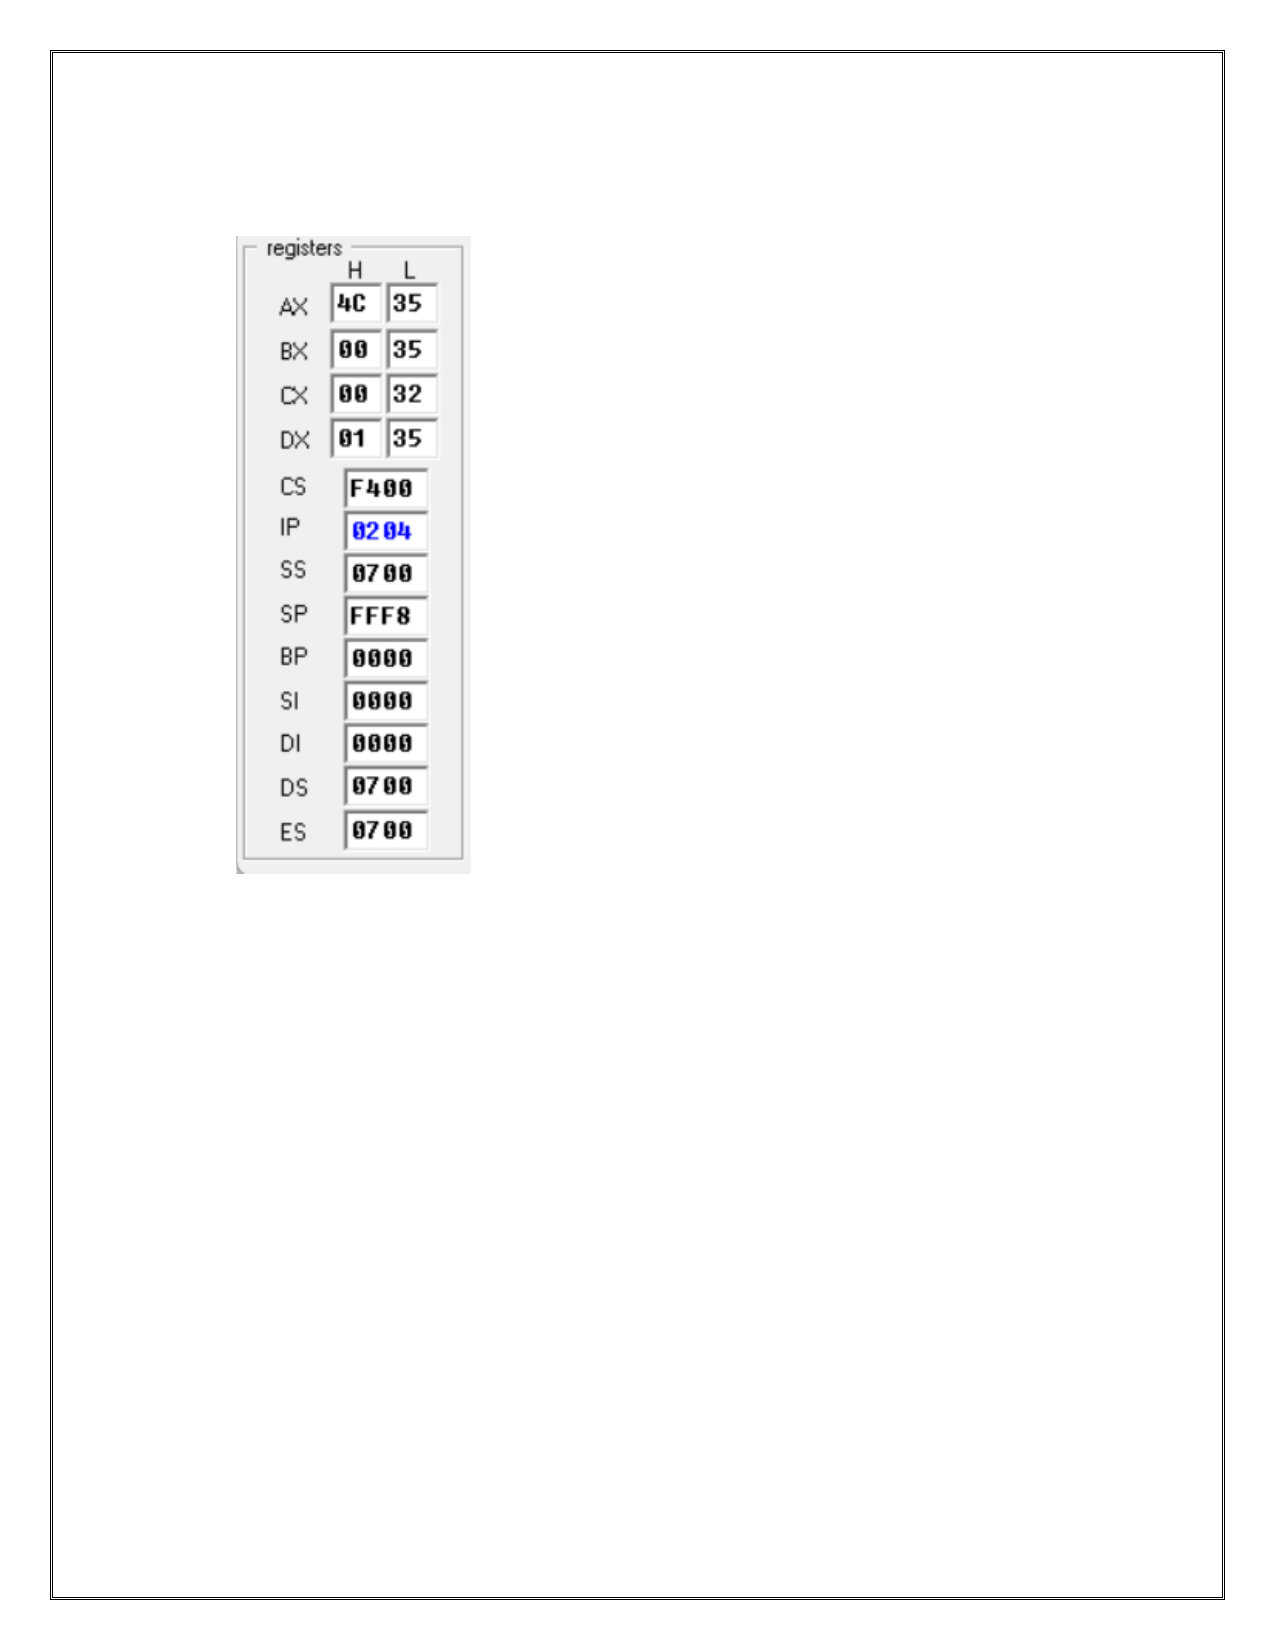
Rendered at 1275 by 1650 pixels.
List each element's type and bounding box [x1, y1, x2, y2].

picture [236, 236, 471, 874]
